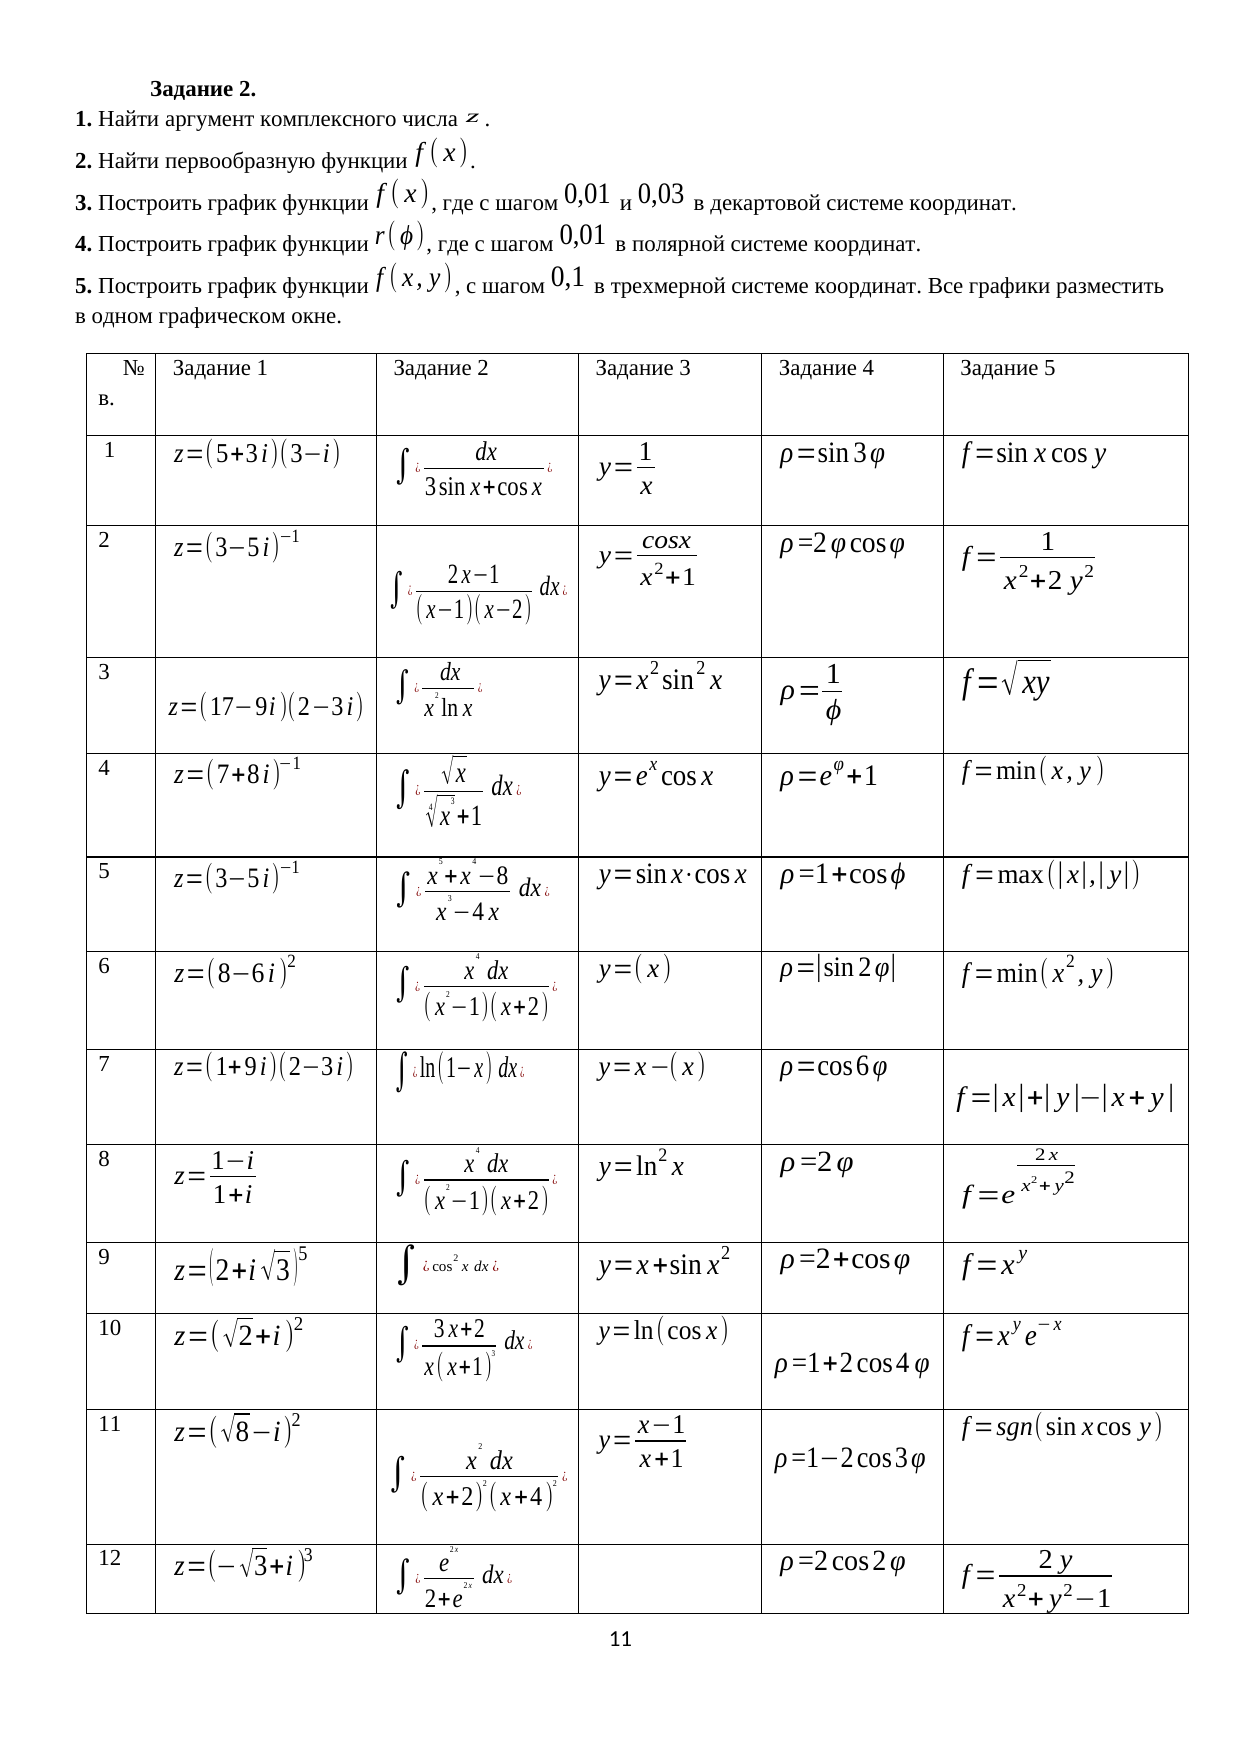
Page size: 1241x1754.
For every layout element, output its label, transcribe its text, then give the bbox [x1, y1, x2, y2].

table_header Задание 5 [944, 354, 1188, 435]
table_cell [762, 1145, 943, 1242]
table_cell 1 [87, 436, 155, 525]
table_cell [762, 1050, 943, 1144]
table_cell [156, 1314, 376, 1409]
table_cell [579, 1410, 761, 1543]
table_cell [579, 1145, 761, 1242]
table_cell [156, 526, 376, 657]
table_cell [762, 1314, 943, 1409]
table_header № в. [87, 354, 155, 435]
table_cell [762, 1545, 943, 1613]
table_cell [944, 1314, 1188, 1409]
table_cell [579, 754, 761, 856]
table_cell [156, 754, 376, 856]
table_cell [156, 1545, 376, 1613]
table_cell [579, 658, 761, 753]
table_cell 7 [87, 1050, 155, 1144]
table_cell [944, 1545, 1188, 1613]
table_cell [377, 526, 578, 657]
table_cell 9 [87, 1243, 155, 1313]
table_cell [762, 858, 943, 951]
table_header Задание 4 [762, 354, 943, 435]
table_cell [944, 1050, 1188, 1144]
table_cell [377, 1050, 578, 1144]
table_cell [377, 1545, 578, 1613]
table_header Задание 2 [377, 354, 578, 435]
table_cell [579, 952, 761, 1048]
table_cell [762, 952, 943, 1048]
table_cell [944, 952, 1188, 1048]
table_cell 2 [87, 526, 155, 657]
table_cell [762, 754, 943, 856]
table_cell 4 [87, 754, 155, 856]
table_cell [156, 1050, 376, 1144]
table_cell [944, 1410, 1188, 1543]
table_cell [156, 658, 376, 753]
table_cell 6 [87, 952, 155, 1048]
table_cell [944, 754, 1188, 856]
table_cell [944, 436, 1188, 525]
table_cell 11 [87, 1410, 155, 1543]
table_cell [579, 1243, 761, 1313]
table_header Задание 1 [156, 354, 376, 435]
table_cell [579, 858, 761, 951]
table_cell [156, 952, 376, 1048]
table_cell [377, 1145, 578, 1242]
table_cell [377, 858, 578, 951]
text 1. Найти аргумент комплексного числа . [75, 105, 1165, 132]
table_cell [377, 952, 578, 1048]
table_cell [377, 658, 578, 753]
table_cell [762, 1243, 943, 1313]
table_cell [579, 1050, 761, 1144]
table_cell 10 [87, 1314, 155, 1409]
table_cell 12 [87, 1545, 155, 1613]
table_cell [944, 1145, 1188, 1242]
text 2. Найти первообразную функции . [75, 135, 1165, 173]
table_header Задание 3 [579, 354, 761, 435]
table_cell [944, 1243, 1188, 1313]
table_cell [377, 1243, 578, 1313]
table_cell [156, 1410, 376, 1543]
table_cell [762, 658, 943, 753]
text 3. Построить график функции , где с шагом и в декартовой системе координат. [75, 177, 1165, 215]
table_cell [579, 1314, 761, 1409]
table_cell [579, 526, 761, 657]
table_cell [579, 436, 761, 525]
table_cell [377, 754, 578, 856]
table_cell [156, 436, 376, 525]
table_cell [377, 1410, 578, 1543]
table_cell 8 [87, 1145, 155, 1242]
table_cell [762, 1410, 943, 1543]
text Задание 2. [75, 75, 1165, 101]
table_cell [762, 526, 943, 657]
table_cell 5 [87, 858, 155, 951]
table_cell [944, 858, 1188, 951]
table_cell 3 [87, 658, 155, 753]
table_cell [762, 436, 943, 525]
table_cell [377, 1314, 578, 1409]
table_cell [579, 1545, 761, 1613]
table_cell [156, 858, 376, 951]
text 5. Построить график функции , с шагом в трехмерной системе координат. Все графики разместить в одном графическом окне. [75, 260, 1165, 328]
table_cell [156, 1145, 376, 1242]
text 4. Построить график функции , где с шагом в полярной системе координат. [75, 219, 1165, 257]
table_cell [944, 526, 1188, 657]
table_cell [377, 436, 578, 525]
table_cell [944, 658, 1188, 753]
table_cell [156, 1243, 376, 1313]
